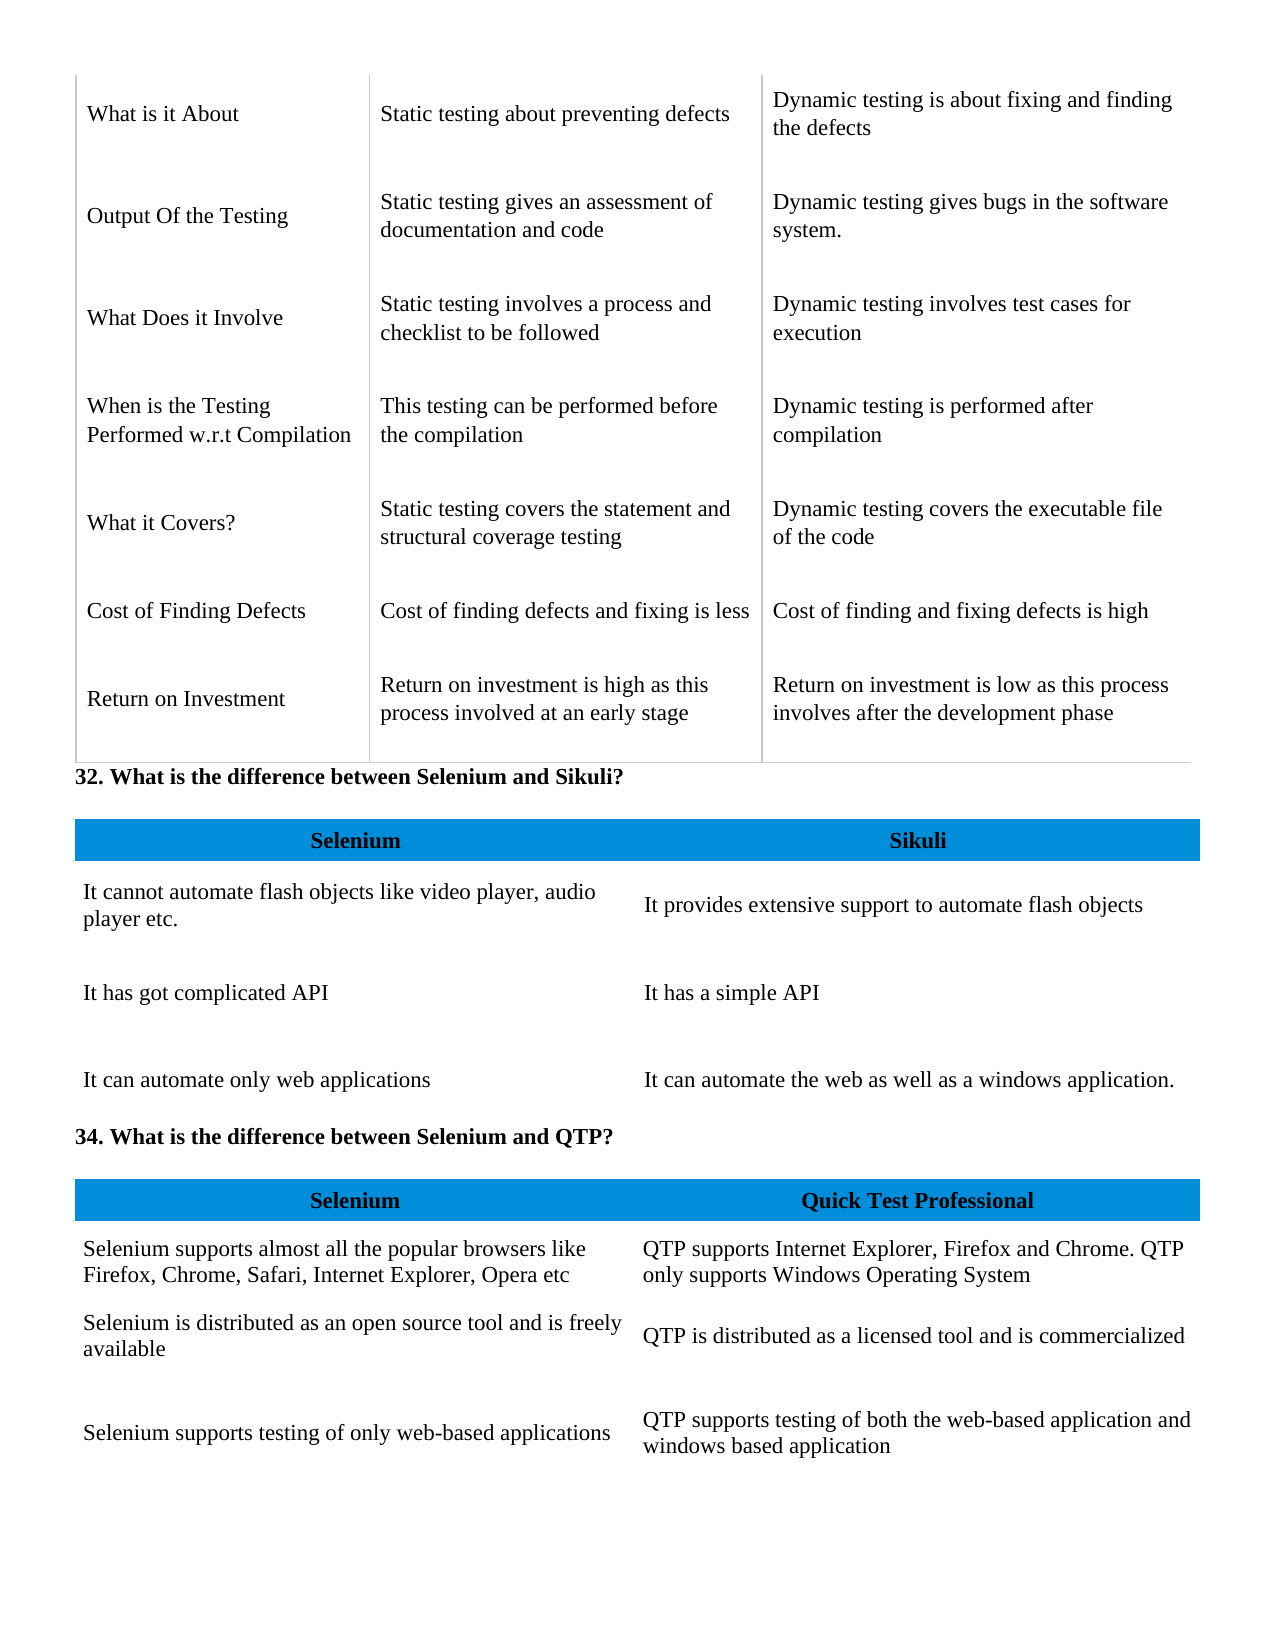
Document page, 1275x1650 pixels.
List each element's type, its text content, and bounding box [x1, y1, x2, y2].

table_cell QTP supports testing of both the web-based application and windows based application [635, 1370, 1200, 1494]
table_cell Dynamic testing is performed after compilation [763, 382, 1191, 484]
table_cell It provides extensive support to automate flash objects [636, 861, 1200, 948]
table_cell It cannot automate flash objects like video player, audio player etc. [75, 861, 636, 948]
table_cell It has got complicated API [75, 949, 636, 1036]
table_cell What it Covers? [77, 484, 369, 586]
table_cell Cost of finding defects and fixing is less [370, 586, 761, 660]
table_cell Return on investment is low as this process involves after the development phase [763, 660, 1191, 762]
table_cell Output Of the Testing [77, 177, 369, 279]
table_cell Static testing involves a process and checklist to be followed [370, 279, 761, 382]
table_cell Dynamic testing covers the executable file of the code [763, 484, 1191, 586]
table_cell Static testing covers the statement and structural coverage testing [370, 484, 761, 586]
table_cell Static testing gives an assessment of documentation and code [370, 177, 761, 279]
table_header Sikuli [636, 819, 1200, 861]
table_cell When is the Testing Performed w.r.t Compilation [77, 382, 369, 484]
table_cell Dynamic testing involves test cases for execution [763, 279, 1191, 382]
table_cell Selenium supports testing of only web-based applications [75, 1370, 635, 1494]
table_cell Selenium is distributed as an open source tool and is freely available [75, 1301, 635, 1369]
table_cell Cost of finding and fixing defects is high [763, 586, 1191, 660]
table_cell This testing can be performed before the compilation [370, 382, 761, 484]
table_header Quick Test Professional [635, 1179, 1200, 1221]
table_header Selenium [75, 819, 636, 861]
table_cell Selenium supports almost all the popular browsers like Firefox, Chrome, Safari, Internet Explorer, Opera etc [75, 1221, 635, 1301]
table_cell What Does it Involve [77, 279, 369, 382]
table_cell Dynamic testing gives bugs in the software system. [763, 177, 1191, 279]
table_cell QTP is distributed as a licensed tool and is commercialized [635, 1301, 1200, 1369]
table_cell It can automate the web as well as a windows application. [636, 1036, 1200, 1123]
table_cell It has a simple API [636, 949, 1200, 1036]
text 32. What is the difference between Selenium and Sikuli? [75, 763, 1200, 790]
table_cell QTP supports Internet Explorer, Firefox and Chrome. QTP only supports Windows Operating System [635, 1221, 1200, 1301]
text 34. What is the difference between Selenium and QTP? [75, 1123, 1200, 1150]
table_cell Static testing about preventing defects [370, 75, 761, 177]
table_cell Return on investment is high as this process involved at an early stage [370, 660, 761, 762]
table_cell It can automate only web applications [75, 1036, 636, 1123]
table_cell Dynamic testing is about fixing and finding the defects [763, 75, 1191, 177]
table_cell Cost of Finding Defects [77, 586, 369, 660]
table_cell Return on Investment [77, 660, 369, 762]
table_cell What is it About [77, 75, 369, 177]
table_header Selenium [75, 1179, 635, 1221]
